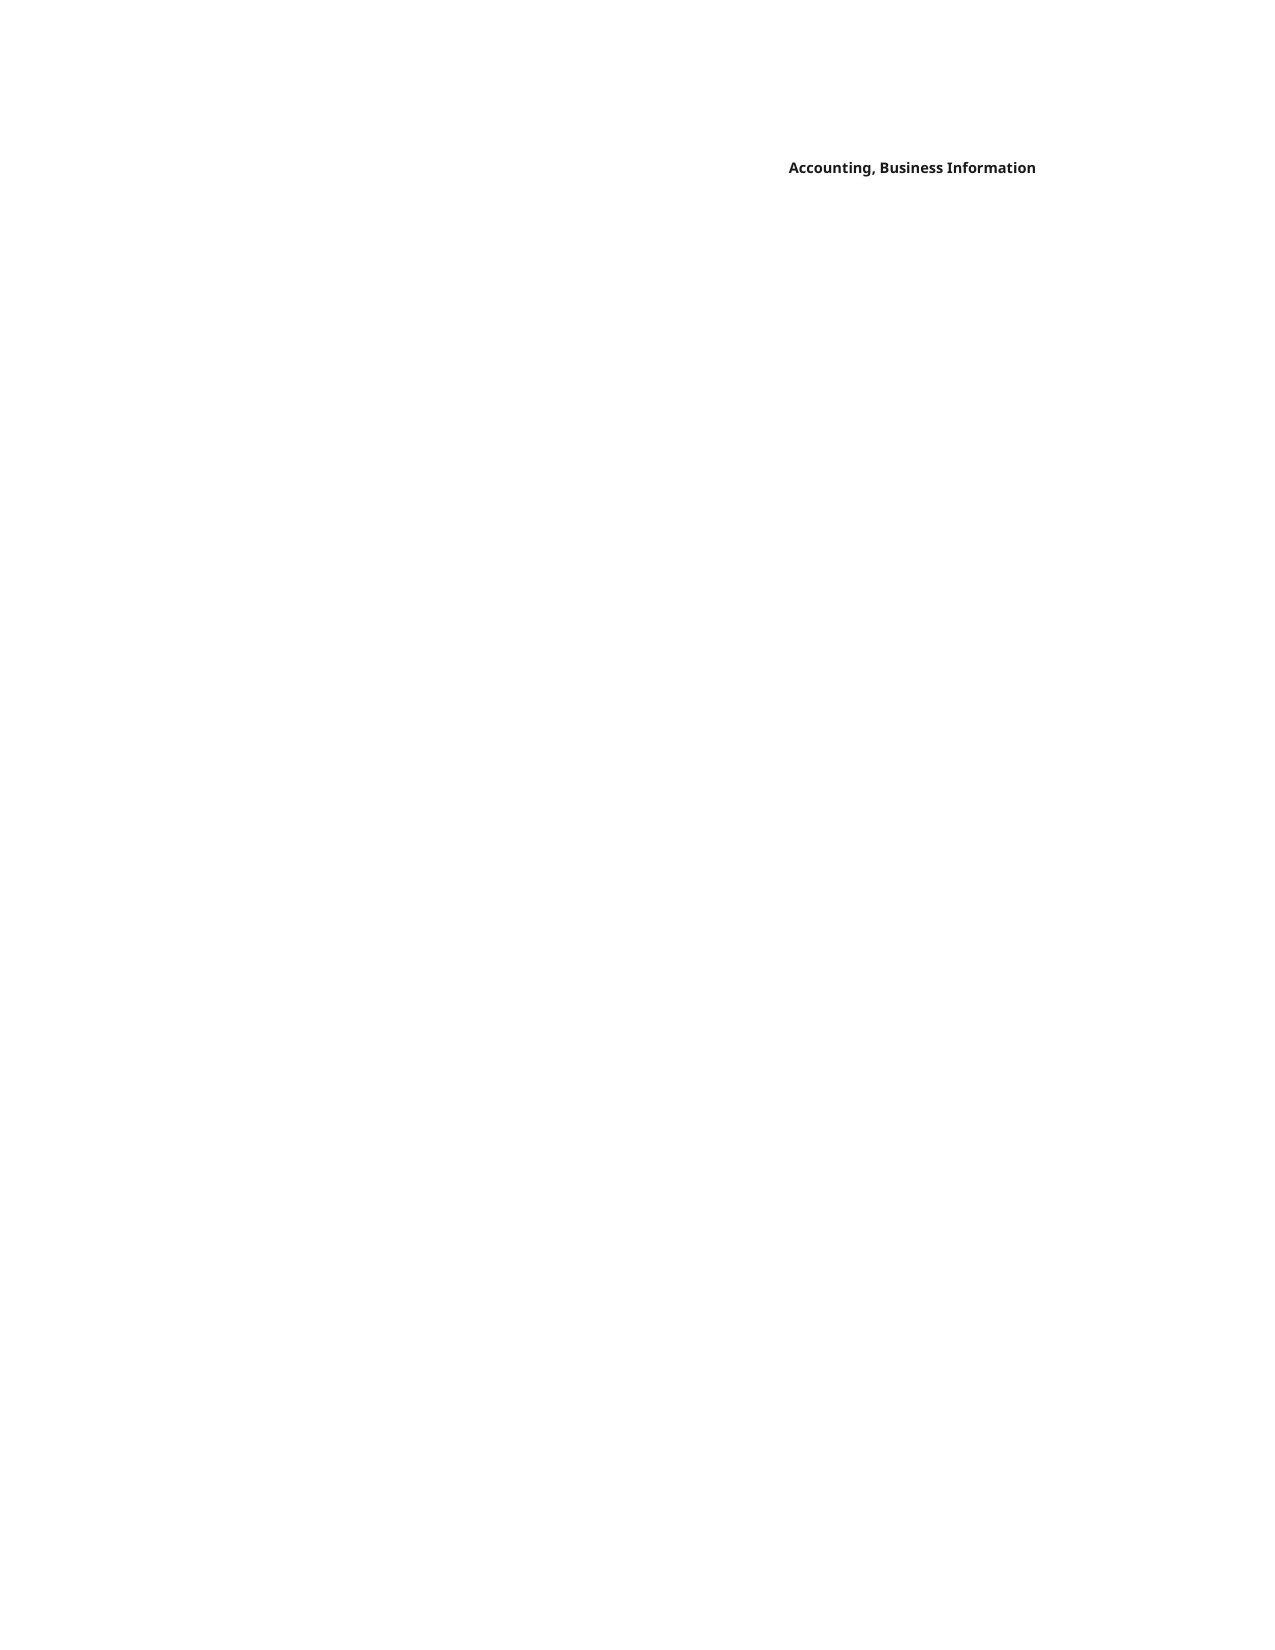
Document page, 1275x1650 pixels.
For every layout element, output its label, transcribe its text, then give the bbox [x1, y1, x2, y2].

text Accounting, Business Information [187, 157, 1036, 177]
